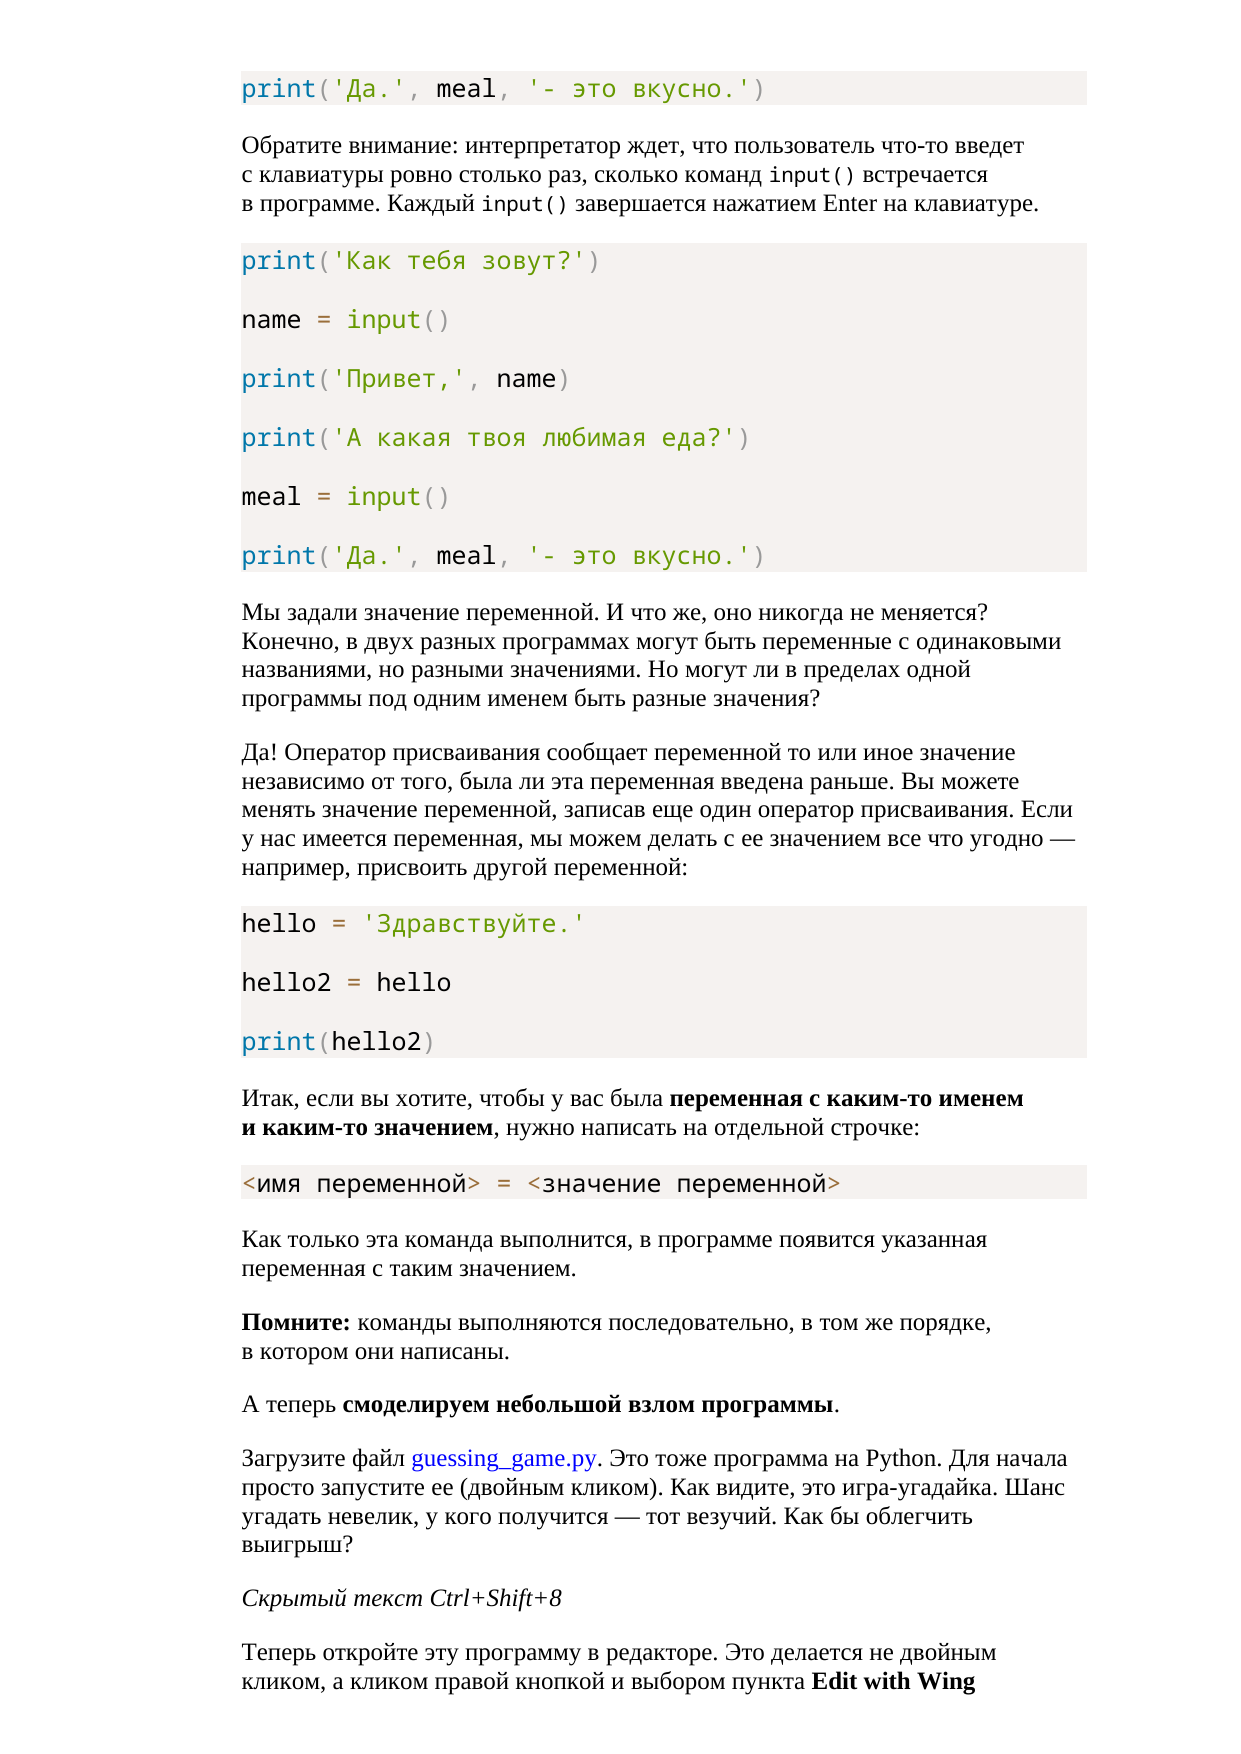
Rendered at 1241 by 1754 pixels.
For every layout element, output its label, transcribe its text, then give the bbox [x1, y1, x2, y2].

text print('Да.', meal, '- это вкусно.') [241, 71, 1087, 105]
text Итак, если вы хотите, чтобы у вас была переменная с каким-то именем и каким-то значением, нужно написать на отдельной строчке: [241, 1083, 1087, 1140]
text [241, 1637, 1087, 1694]
text print(hello2) [241, 1024, 1087, 1058]
text <имя переменной> = <значение переменной> [241, 1165, 1087, 1199]
text Да! Оператор присваивания сообщает переменной то или иное значение независимо от того, была ли эта переменная введена раньше. Вы можете менять значение переменной, записав еще один оператор присваивания. Если у нас имеется переменная, мы можем делать с ее значением все что угодно — например, присвоить другой переменной: [241, 737, 1087, 881]
text meal = input() [241, 479, 1087, 513]
text name = input() [241, 302, 1087, 336]
text print('А какая твоя любимая еда?') [241, 420, 1087, 454]
text Загрузите файл guessing_game.py. Это тоже программа на Python. Для начала просто запустите ее (двойным кликом). Как видите, это игра-угадайка. Шанс угадать невелик, у кого получится — тот везучий. Как бы облегчить выигрыш? [241, 1443, 1087, 1558]
text Мы задали значение переменной. И что же, оно никогда не меняется? Конечно, в двух разных программах могут быть переменные с одинаковыми названиями, но разными значениями. Но могут ли в пределах одной программы под одним именем быть разные значения? [241, 597, 1087, 712]
text hello = 'Здравствуйте.' [241, 906, 1087, 940]
text Скрытый текст Ctrl+Shift+8 [241, 1583, 1087, 1612]
text print('Да.', meal, '- это вкусно.') [241, 538, 1087, 572]
text hello2 = hello [241, 965, 1087, 999]
text Обратите внимание: интерпретатор ждет, что пользователь что-то введет с клавиатуры ровно столько раз, сколько команд input() встречается в программе. Каждый input() завершается нажатием Enter на клавиатуре. [241, 130, 1087, 218]
text print('Привет,', name) [241, 361, 1087, 395]
text А теперь смоделируем небольшой взлом программы. [241, 1389, 1087, 1418]
text Как только эта команда выполнится, в программе появится указанная переменная с таким значением. [241, 1224, 1087, 1282]
text print('Как тебя зовут?') [241, 243, 1087, 277]
text Помните: команды выполняются последовательно, в том же порядке, в котором они написаны. [241, 1307, 1087, 1364]
